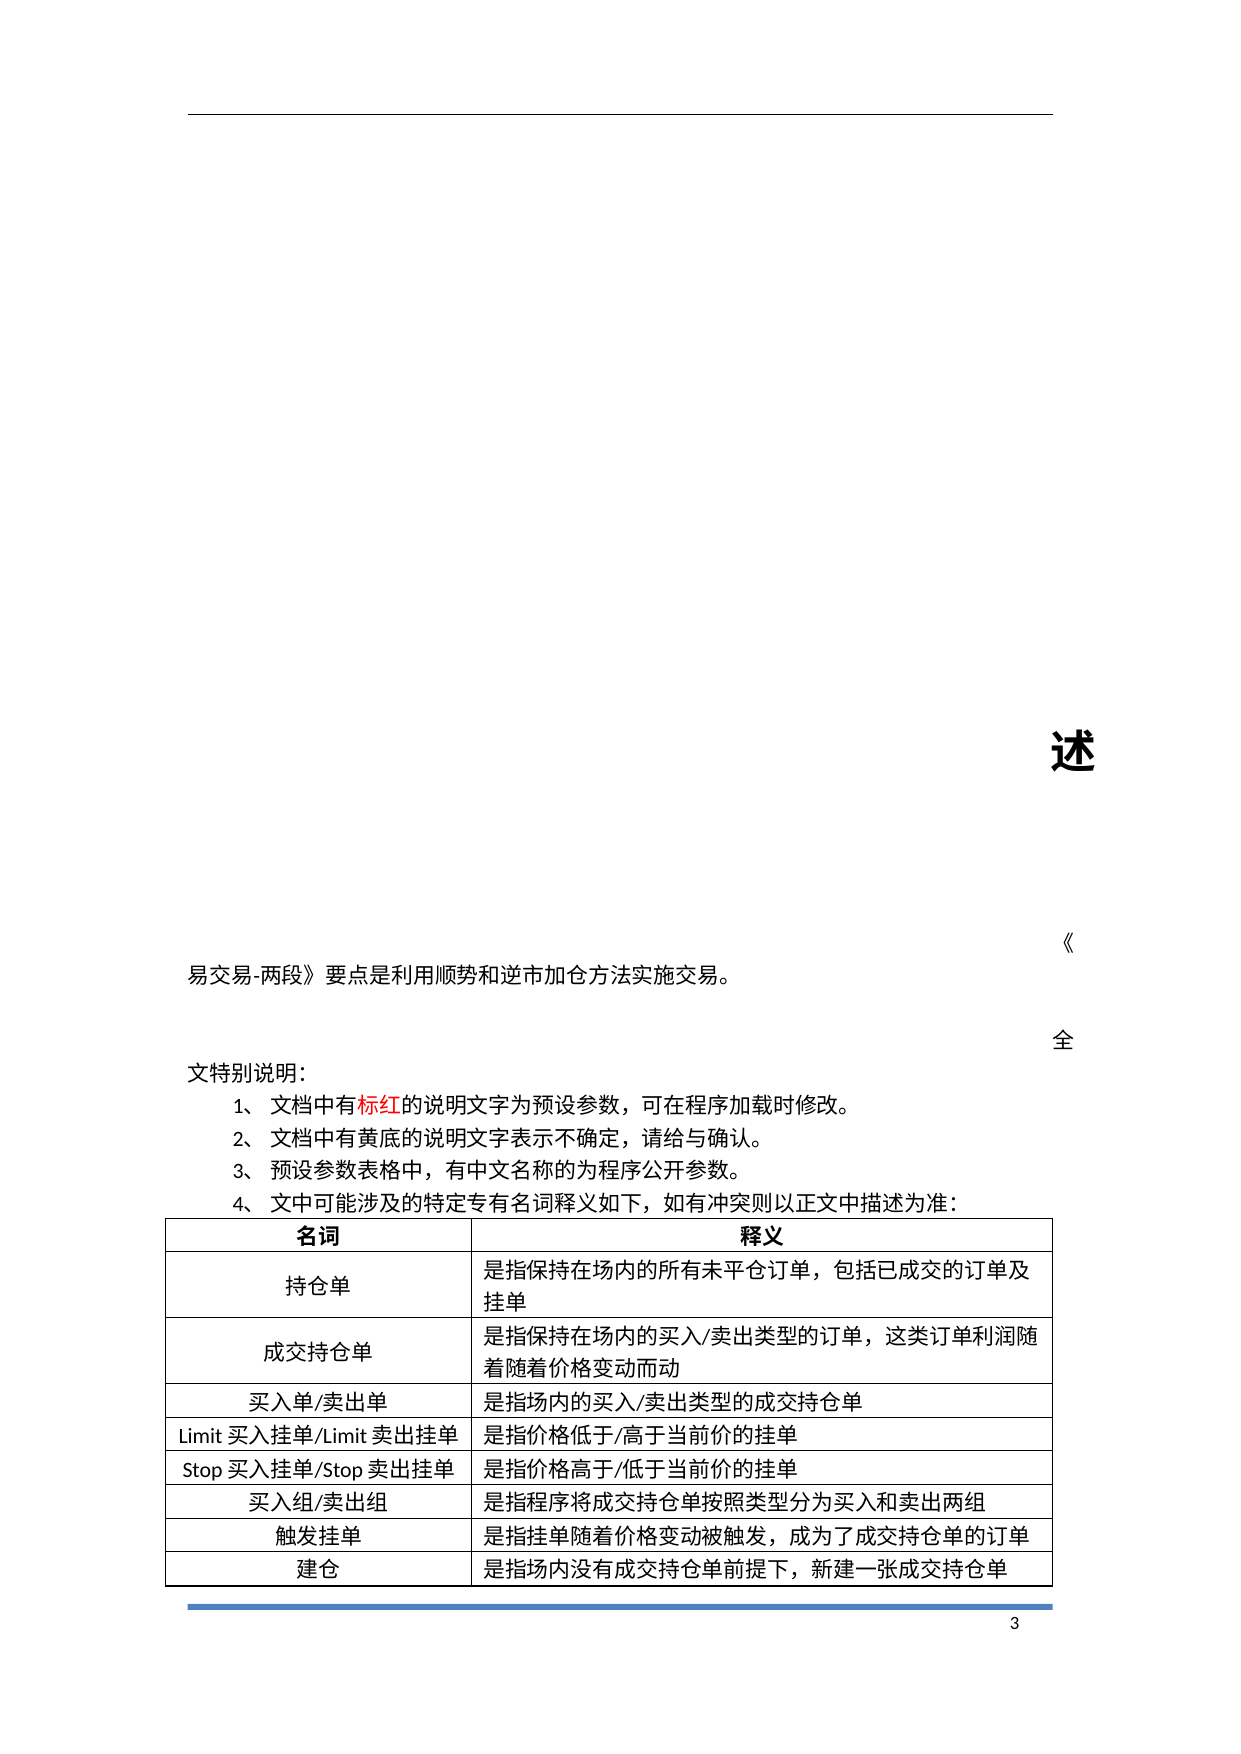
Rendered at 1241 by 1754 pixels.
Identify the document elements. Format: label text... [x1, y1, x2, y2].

text 《易交易-两段》要点是利用顺势和逆市加仓方法实施交易。 [187, 925, 1053, 990]
table_cell 是指保持在场内的所有未平仓订单，包括已成交的订单及挂单 [472, 1252, 1052, 1317]
table_header 名词 [166, 1219, 471, 1251]
table_cell 是指价格高于/低于当前价的挂单 [472, 1451, 1052, 1484]
table_cell 是指场内的买入/卖出类型的成交持仓单 [472, 1384, 1052, 1417]
table_cell Stop买入挂单/Stop卖出挂单 [166, 1451, 471, 1484]
text 全文特别说明： [187, 1023, 1053, 1088]
table_cell 是指场内没有成交持仓单前提下，新建一张成交持仓单 [472, 1552, 1052, 1584]
table_cell 触发挂单 [166, 1519, 471, 1551]
subtitle 综述 [1050, 230, 1240, 797]
list 文档中有黄底的说明文字表示不确定，请给与确认。 [232, 1120, 1053, 1153]
table_cell 是指价格低于/高于当前价的挂单 [472, 1418, 1052, 1450]
list 文中可能涉及的特定专有名词释义如下，如有冲突则以正文中描述为准： [232, 1185, 1053, 1218]
table_cell 是指保持在场内的买入/卖出类型的订单，这类订单利润随着随着价格变动而动 [472, 1318, 1052, 1383]
table_cell 成交持仓单 [166, 1318, 471, 1383]
table_cell 是指挂单随着价格变动被触发，成为了成交持仓单的订单 [472, 1519, 1052, 1551]
list 预设参数表格中，有中文名称的为程序公开参数。 [232, 1153, 1053, 1185]
table_cell 买入单/卖出单 [166, 1384, 471, 1417]
list 文档中有标红的说明文字为预设参数，可在程序加载时修改。 [232, 1088, 1053, 1120]
table_cell 持仓单 [166, 1252, 471, 1317]
table_cell 是指程序将成交持仓单按照类型分为买入和卖出两组 [472, 1485, 1052, 1517]
table_header 释义 [472, 1219, 1052, 1251]
table_cell 建仓 [166, 1552, 471, 1584]
table_cell Limit买入挂单/Limit卖出挂单 [166, 1418, 471, 1450]
table_cell 买入组/卖出组 [166, 1485, 471, 1517]
